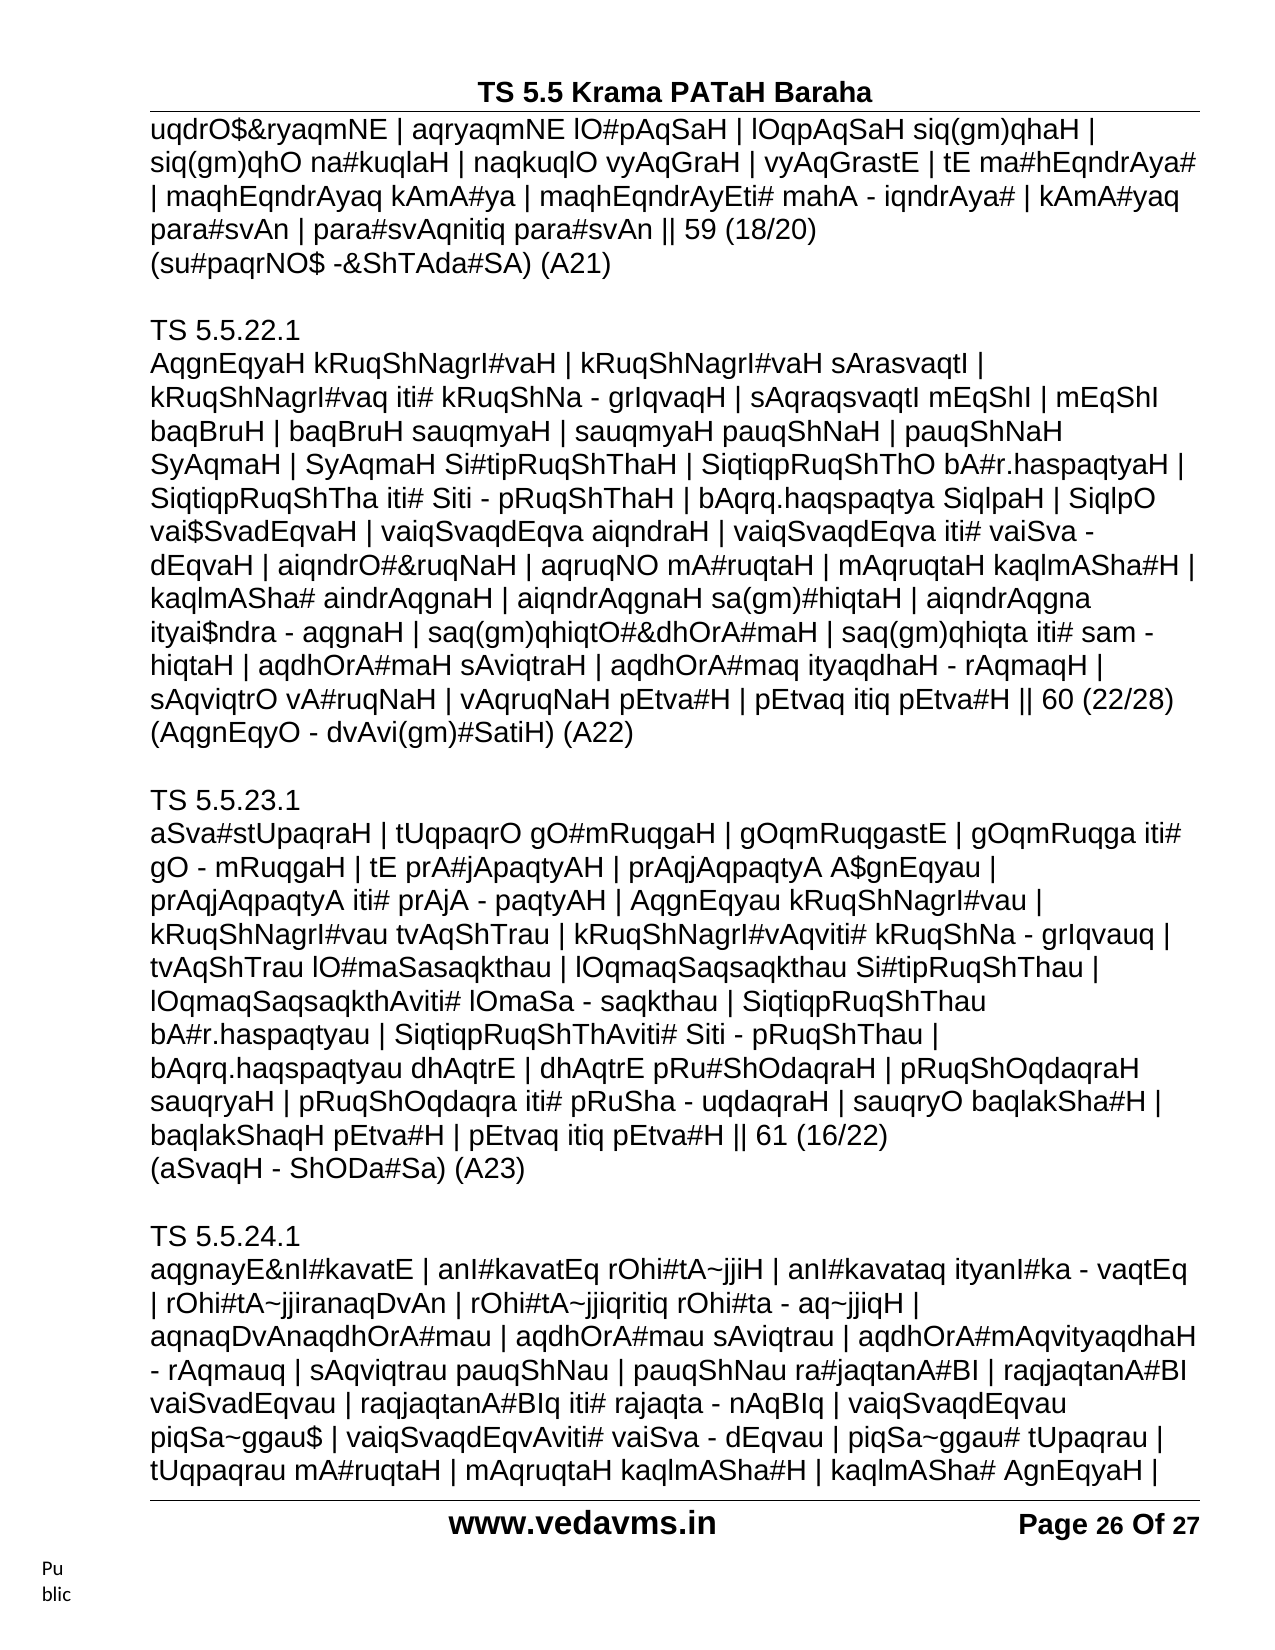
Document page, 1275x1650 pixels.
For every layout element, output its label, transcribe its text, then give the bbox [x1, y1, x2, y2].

text (su#paqrNO$ -&ShTAda#SA) (A21) [150, 246, 1200, 279]
text AqgnEqyaH kRuqShNagrI#vaH | kRuqShNagrI#vaH sArasvaqtI | kRuqShNagrI#vaq iti# kRuqShNa - grIqvaqH | sAqraqsvaqtI mEqShI | mEqShI baqBruH | baqBruH sauqmyaH | sauqmyaH pauqShNaH | pauqShNaH SyAqmaH | SyAqmaH Si#tipRuqShThaH | SiqtiqpRuqShThO bA#r.haspaqtyaH | SiqtiqpRuqShTha iti# Siti - pRuqShThaH | bAqrq.haqspaqtya SiqlpaH | SiqlpO vai$SvadEqvaH | vaiqSvaqdEqva aiqndraH | vaiqSvaqdEqva iti# vaiSva - dEqvaH | aiqndrO#&ruqNaH | aqruqNO mA#ruqtaH | mAqruqtaH kaqlmASha#H | kaqlmASha# aindrAqgnaH | aiqndrAqgnaH sa(gm)#hiqtaH | aiqndrAqgna ityai$ndra - aqgnaH | saq(gm)qhiqtO#&dhOrA#maH | saq(gm)qhiqta iti# sam - hiqtaH | aqdhOrA#maH sAviqtraH | aqdhOrA#maq ityaqdhaH - rAqmaqH | sAqviqtrO vA#ruqNaH | vAqruqNaH pEtva#H | pEtvaq itiq pEtva#H || 60 (22/28) [150, 346, 1200, 715]
text TS 5.5.24.1 [150, 1218, 1200, 1252]
text aSva#stUpaqraH | tUqpaqrO gO#mRuqgaH | gOqmRuqgastE | gOqmRuqga iti# gO - mRuqgaH | tE prA#jApaqtyAH | prAqjAqpaqtyA A$gnEqyau | prAqjAqpaqtyA iti# prAjA - paqtyAH | AqgnEqyau kRuqShNagrI#vau | kRuqShNagrI#vau tvAqShTrau | kRuqShNagrI#vAqviti# kRuqShNa - grIqvauq | tvAqShTrau lO#maSasaqkthau | lOqmaqSaqsaqkthau Si#tipRuqShThau | lOqmaqSaqsaqkthAviti# lOmaSa - saqkthau | SiqtiqpRuqShThau bA#r.haspaqtyau | SiqtiqpRuqShThAviti# Siti - pRuqShThau | bAqrq.haqspaqtyau dhAqtrE | dhAqtrE pRu#ShOdaqraH | pRuqShOqdaqraH sauqryaH | pRuqShOqdaqra iti# pRuSha - uqdaqraH | sauqryO baqlakSha#H | baqlakShaqH pEtva#H | pEtvaq itiq pEtva#H || 61 (16/22) [150, 816, 1200, 1151]
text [150, 112, 1200, 246]
text TS 5.5.22.1 [150, 313, 1200, 346]
text (aSvaqH - ShODa#Sa) (A23) [150, 1151, 1200, 1185]
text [150, 1252, 1200, 1487]
text TS 5.5.23.1 [150, 782, 1200, 816]
text (AqgnEqyO - dvAvi(gm)#SatiH) (A22) [150, 715, 1200, 749]
